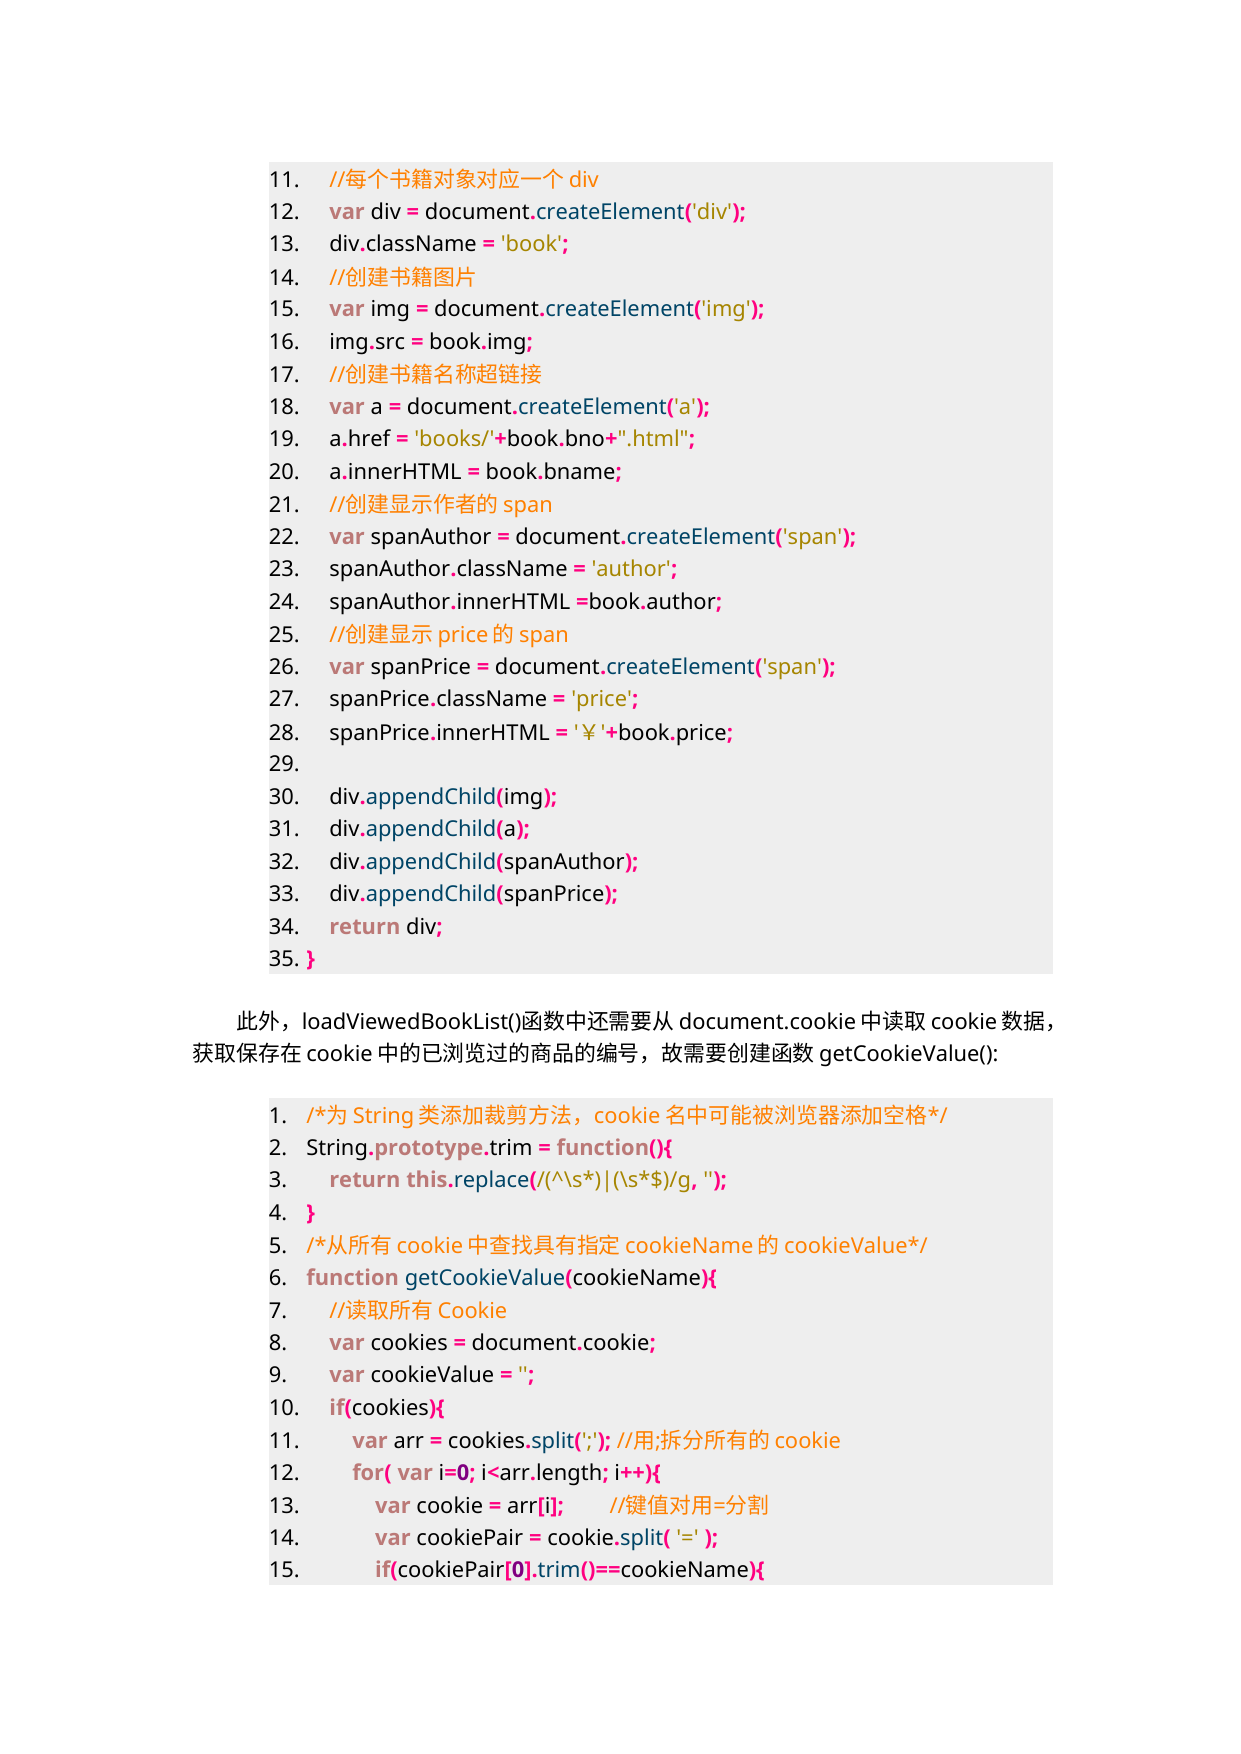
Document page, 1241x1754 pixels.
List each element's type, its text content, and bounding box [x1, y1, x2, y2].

list //创建书籍图片 [269, 259, 1053, 292]
list div.appendChild(spanPrice); [269, 877, 1053, 909]
list } [269, 942, 1053, 974]
list //创建显示作者的span [269, 487, 1053, 519]
list //每个书籍对象对应一个div [269, 162, 1053, 194]
list var spanAuthor = document.createElement('span'); [269, 519, 1053, 552]
list } [269, 1195, 1053, 1228]
list var cookies = document.cookie; [269, 1325, 1053, 1358]
list div.className = 'book'; [269, 227, 1053, 259]
list spanPrice.className = 'price'; [269, 682, 1053, 714]
list var cookie = arr[i]; //键值对用=分割 [269, 1488, 1053, 1520]
text 此外，loadViewedBookList()函数中还需要从document.cookie中读取cookie数据，获取保存在cookie中的已浏览过的商品的编号，故需要创建函数getCookieValue(): [192, 1004, 1048, 1069]
list var a = document.createElement('a'); [269, 389, 1053, 422]
list for( var i=0; i<arr.length; i++){ [269, 1455, 1053, 1488]
list div.appendChild(spanAuthor); [269, 844, 1053, 877]
list var cookiePair = cookie.split( '=' ); [269, 1520, 1053, 1553]
list if(cookies){ [269, 1390, 1053, 1423]
list function getCookieValue(cookieName){ [269, 1260, 1053, 1293]
list spanAuthor.innerHTML =book.author; [269, 584, 1053, 617]
list return this.replace(/(^\s*)|(\s*$)/g, ''); [269, 1163, 1053, 1195]
list img.src = book.img; [269, 324, 1053, 357]
list a.innerHTML = book.bname; [269, 454, 1053, 487]
list spanAuthor.className = 'author'; [269, 552, 1053, 584]
list if(cookiePair[0].trim()==cookieName){ [269, 1553, 1053, 1585]
list //读取所有Cookie [269, 1293, 1053, 1325]
list var spanPrice = document.createElement('span'); [269, 649, 1053, 682]
list var img = document.createElement('img'); [269, 292, 1053, 324]
list spanPrice.innerHTML = '￥'+book.price; [269, 714, 1053, 747]
list var arr = cookies.split(';'); //用;拆分所有的cookie [269, 1423, 1053, 1455]
list var cookieValue = ''; [269, 1358, 1053, 1390]
list return div; [269, 909, 1053, 942]
list String.prototype.trim = function(){ [269, 1130, 1053, 1163]
list div.appendChild(a); [269, 812, 1053, 844]
list /*为String类添加裁剪方法，cookie名中可能被浏览器添加空格*/ [269, 1098, 1053, 1130]
list var div = document.createElement('div'); [269, 194, 1053, 227]
list //创建显示price的span [269, 617, 1053, 649]
list a.href = 'books/'+book.bno+".html"; [269, 422, 1053, 454]
list //创建书籍名称超链接 [269, 357, 1053, 389]
list div.appendChild(img); [269, 779, 1053, 812]
list /*从所有cookie中查找具有指定cookieName的cookieValue*/ [269, 1228, 1053, 1260]
